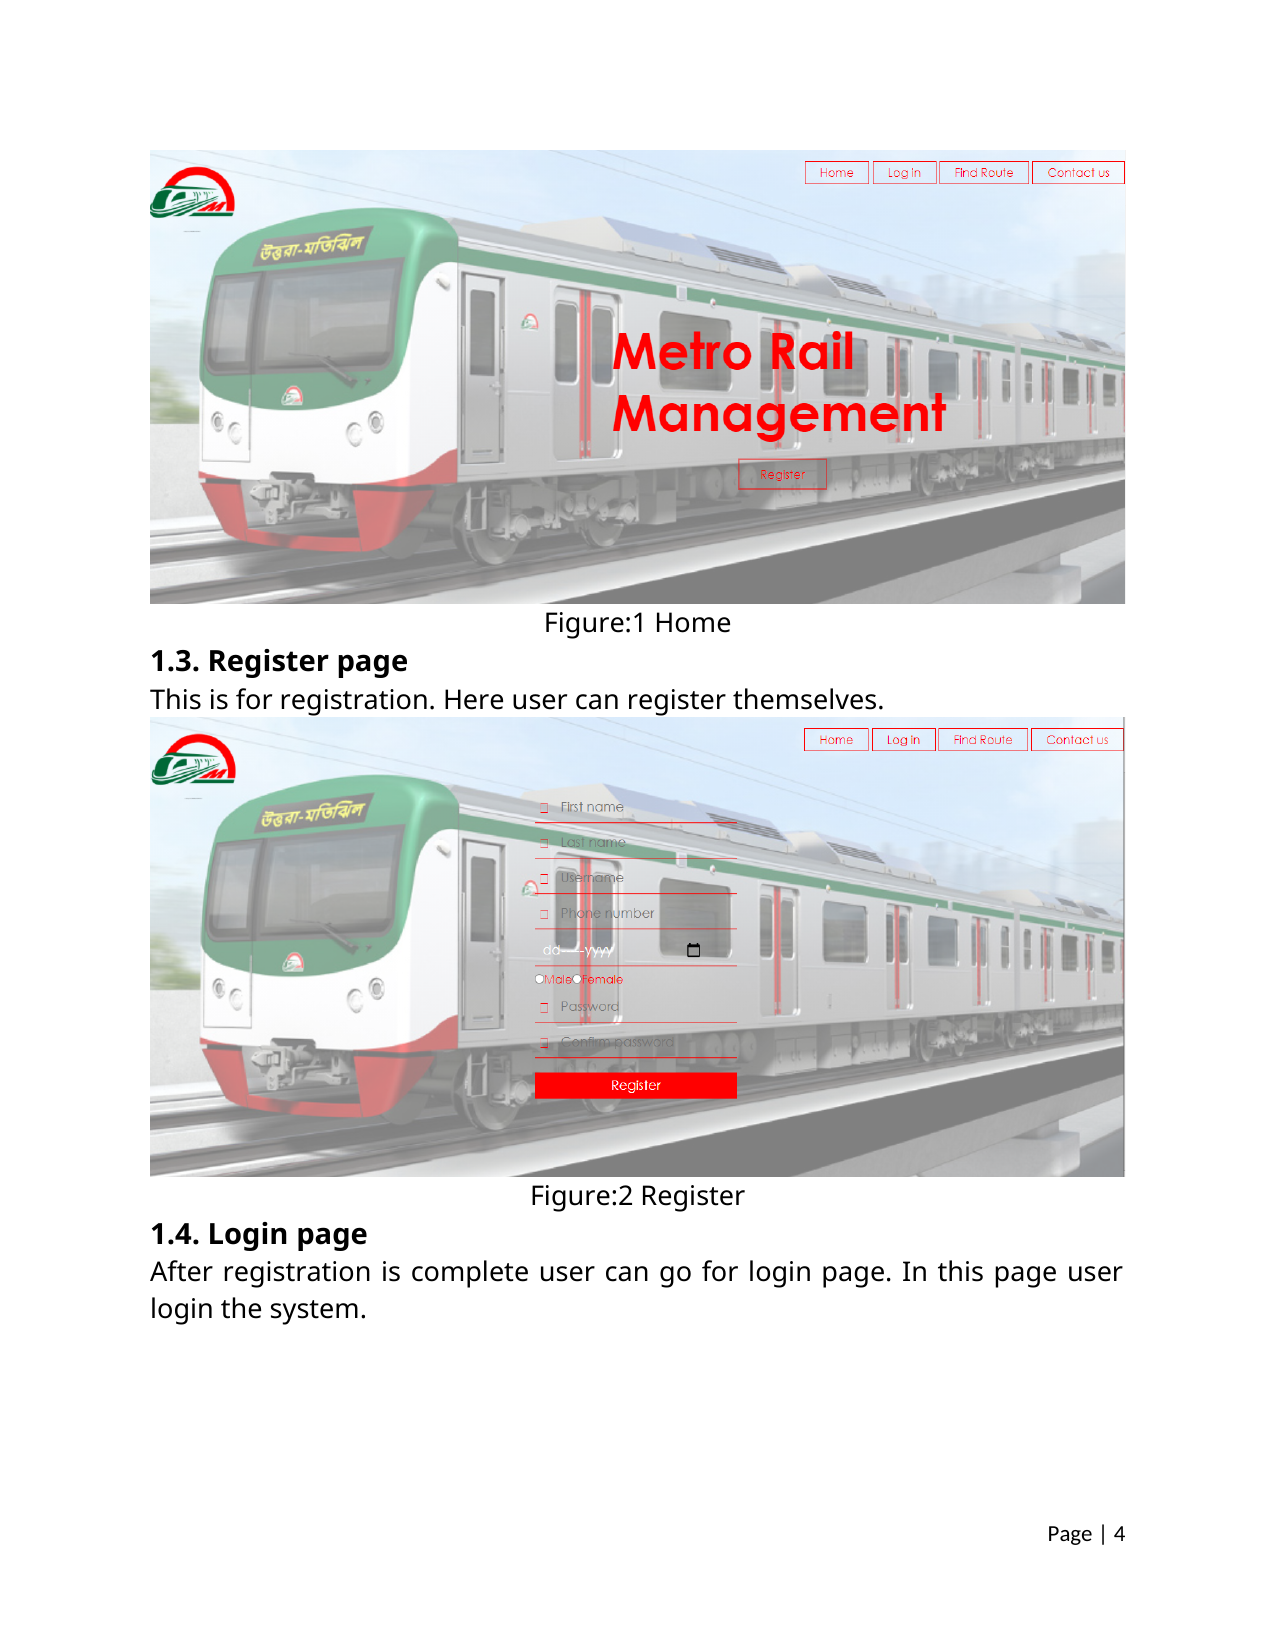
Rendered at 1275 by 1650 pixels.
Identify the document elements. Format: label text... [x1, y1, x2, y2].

text After registration is complete user can go for login page. In this page user login the system. [150, 1253, 1125, 1327]
text 1.3. Register page [150, 641, 1125, 680]
text Figure:1 Home [150, 604, 1125, 641]
text This is for registration. Here user can register themselves. [150, 680, 1125, 717]
text 1.4. Login page [150, 1213, 1125, 1253]
text Figure:2 Register [150, 1177, 1125, 1213]
picture [150, 150, 1125, 604]
picture [150, 717, 1125, 1177]
